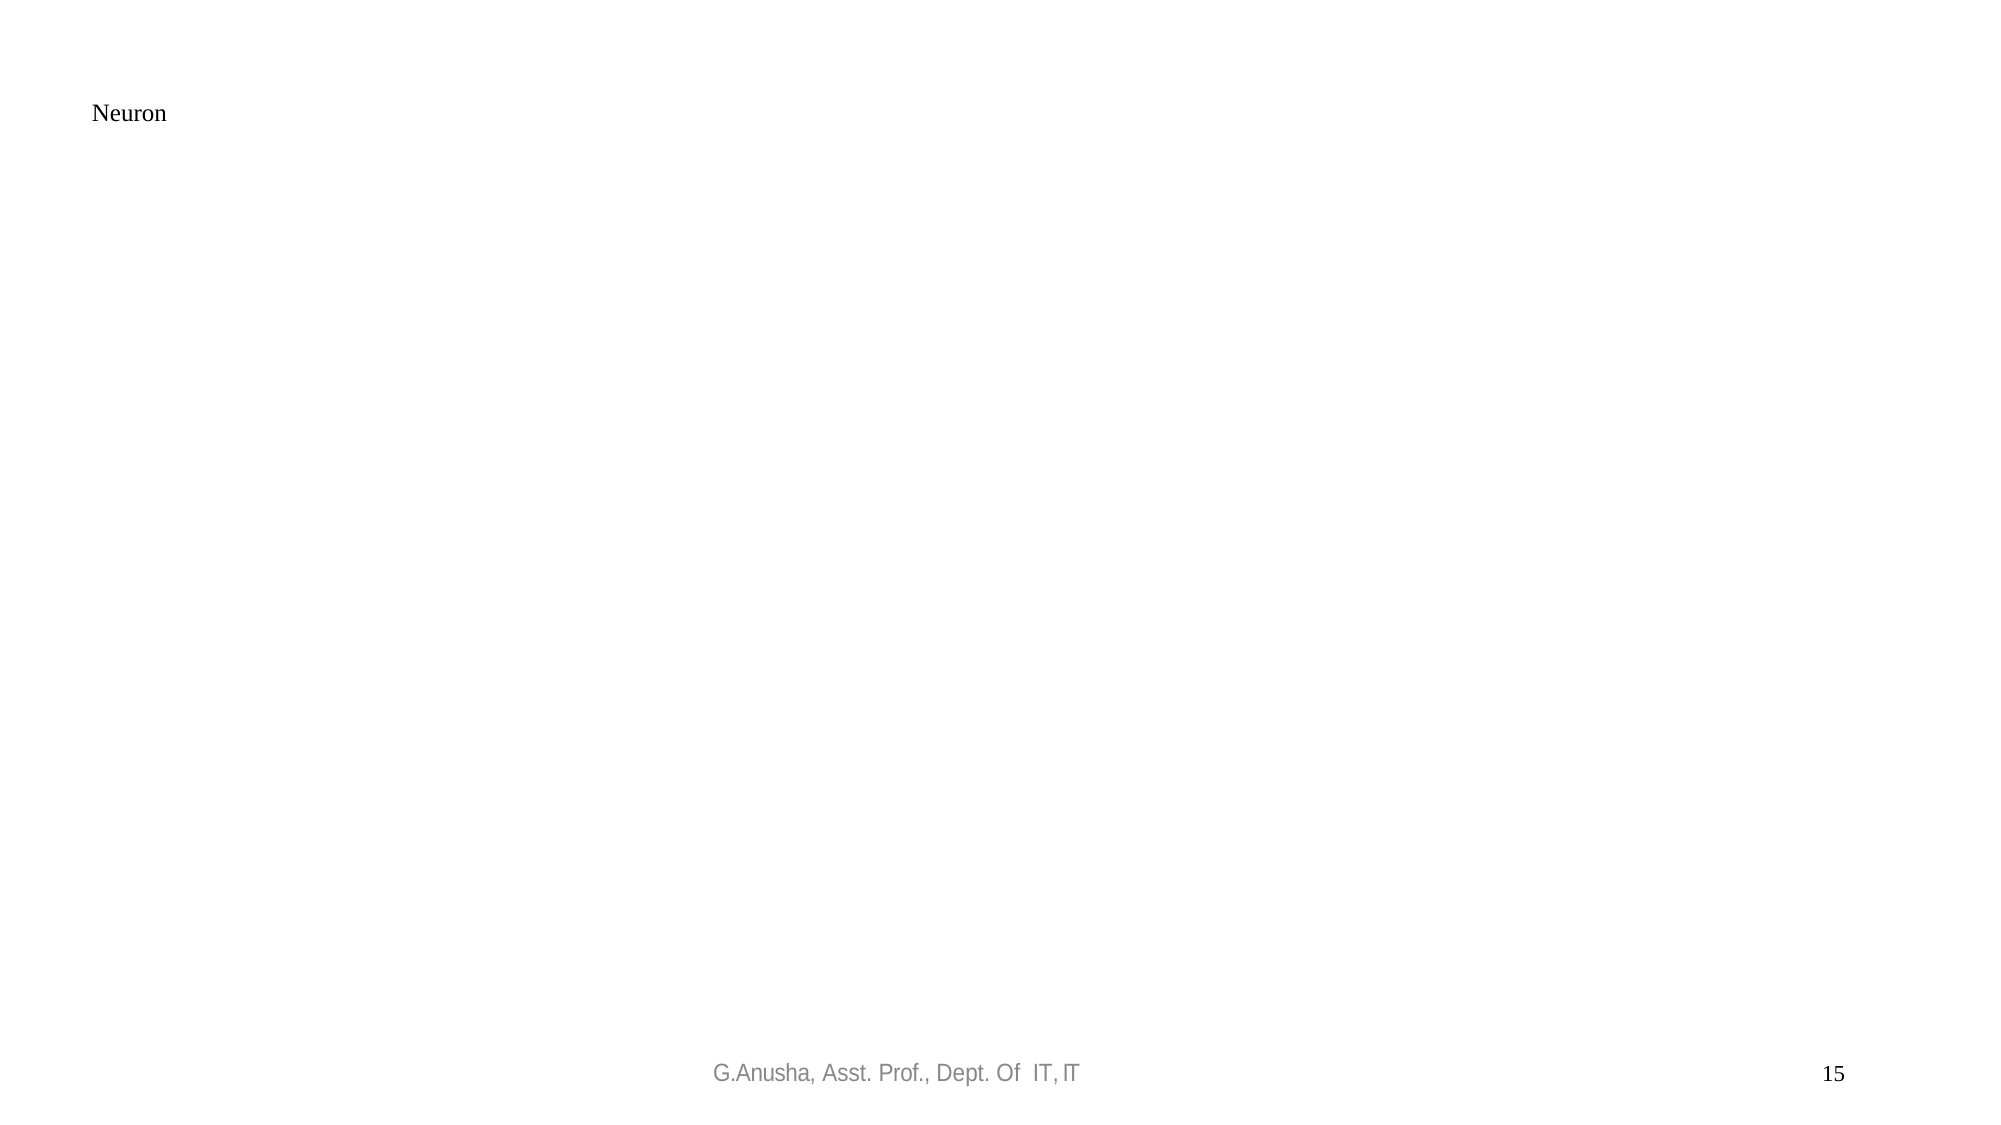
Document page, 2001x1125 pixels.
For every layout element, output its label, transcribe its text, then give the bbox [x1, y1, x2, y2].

subtitle Neuron [92, 98, 1950, 127]
